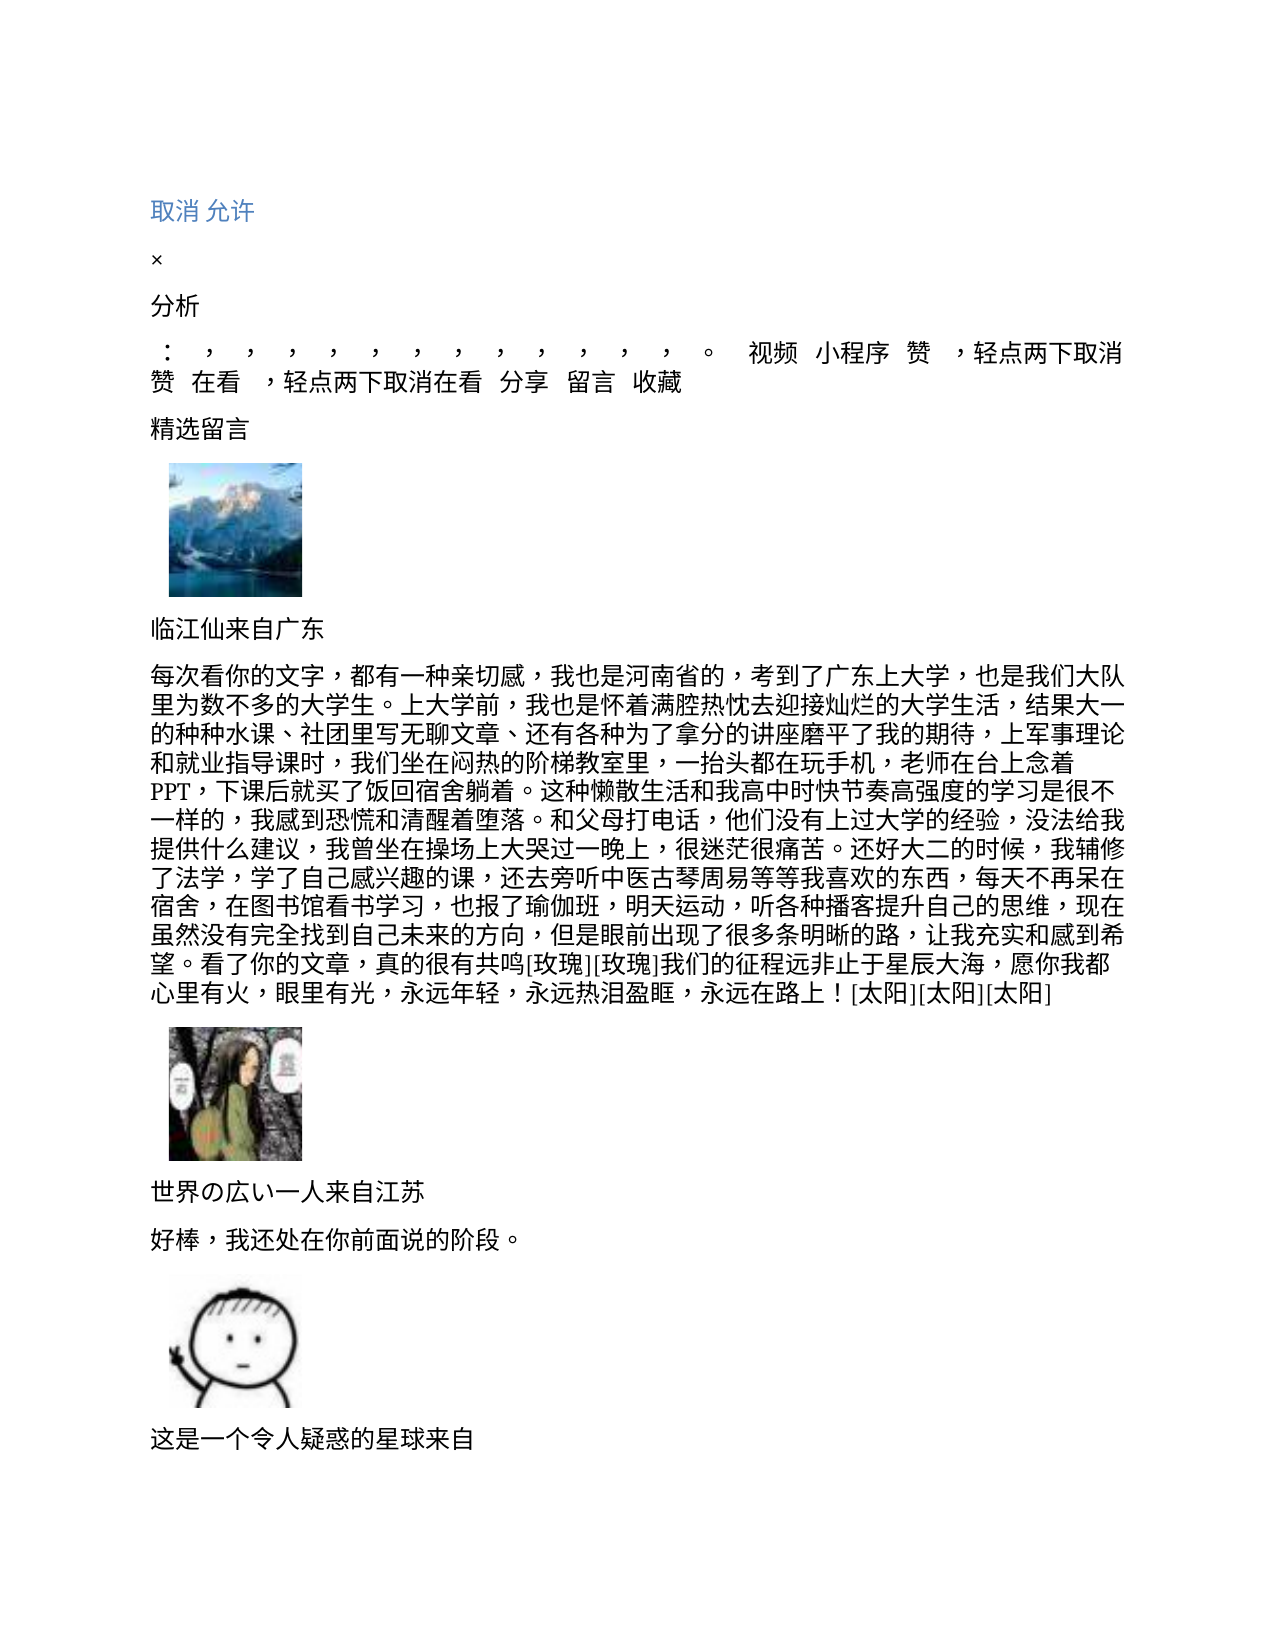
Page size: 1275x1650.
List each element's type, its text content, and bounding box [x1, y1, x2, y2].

picture [203, 590, 210, 597]
picture [222, 592, 234, 597]
text 这是一个令人疑惑的星球来自 [150, 1426, 1125, 1455]
text 好棒，我还处在你前面说的阶段。 [150, 1227, 1125, 1255]
text 精选留言 [150, 416, 1125, 445]
text ： ， ， ， ， ， ， ， ， ， ， ， ， 。 视频 小程序 赞 ，轻点两下取消赞 在看 ，轻点两下取消在看 分享 留言 收藏 [150, 340, 1125, 397]
text × [150, 245, 1125, 274]
text 分析 [150, 292, 1125, 321]
text 世界の広い一人来自江苏 [150, 1179, 1125, 1208]
text 临江仙来自广东 [150, 616, 1125, 644]
picture [168, 463, 303, 597]
text 取消 允许 [150, 197, 1125, 226]
picture [168, 1027, 303, 1161]
text 每次看你的文字，都有一种亲切感，我也是河南省的，考到了广东上大学，也是我们大队里为数不多的大学生。上大学前，我也是怀着满腔热忱去迎接灿烂的大学生活，结果大一的种种水课、社团里写无聊文章、还有各种为了拿分的讲座磨平了我的期待，上军事理论和就业指导课时，我们坐在闷热的阶梯教室里，一抬头都在玩手机，老师在台上念着PPT，下课后就买了饭回宿舍躺着。这种懒散生活和我高中时快节奏高强度的学习是很不一样的，我感到恐慌和清醒着堕落。和父母打电话，他们没有上过大学的经验，没法给我提供什么建议，我曾坐在操场上大哭过一晚上，很迷茫很痛苦。还好大二的时候，我辅修了法学，学了自己感兴趣的课，还去旁听中医古琴周易等等我喜欢的东西，每天不再呆在宿舍，在图书馆看书学习，也报了瑜伽班，明天运动，听各种播客提升自己的思维，现在虽然没有完全找到自己未来的方向，但是眼前出现了很多条明晰的路，让我充实和感到希望。看了你的文章，真的很有共鸣[玫瑰][玫瑰]我们的征程远非止于星辰大海，愿你我都心里有火，眼里有光，永远年轻，永远热泪盈眶，永远在路上！[太阳][太阳][太阳] [150, 663, 1125, 1008]
picture [168, 1274, 303, 1408]
